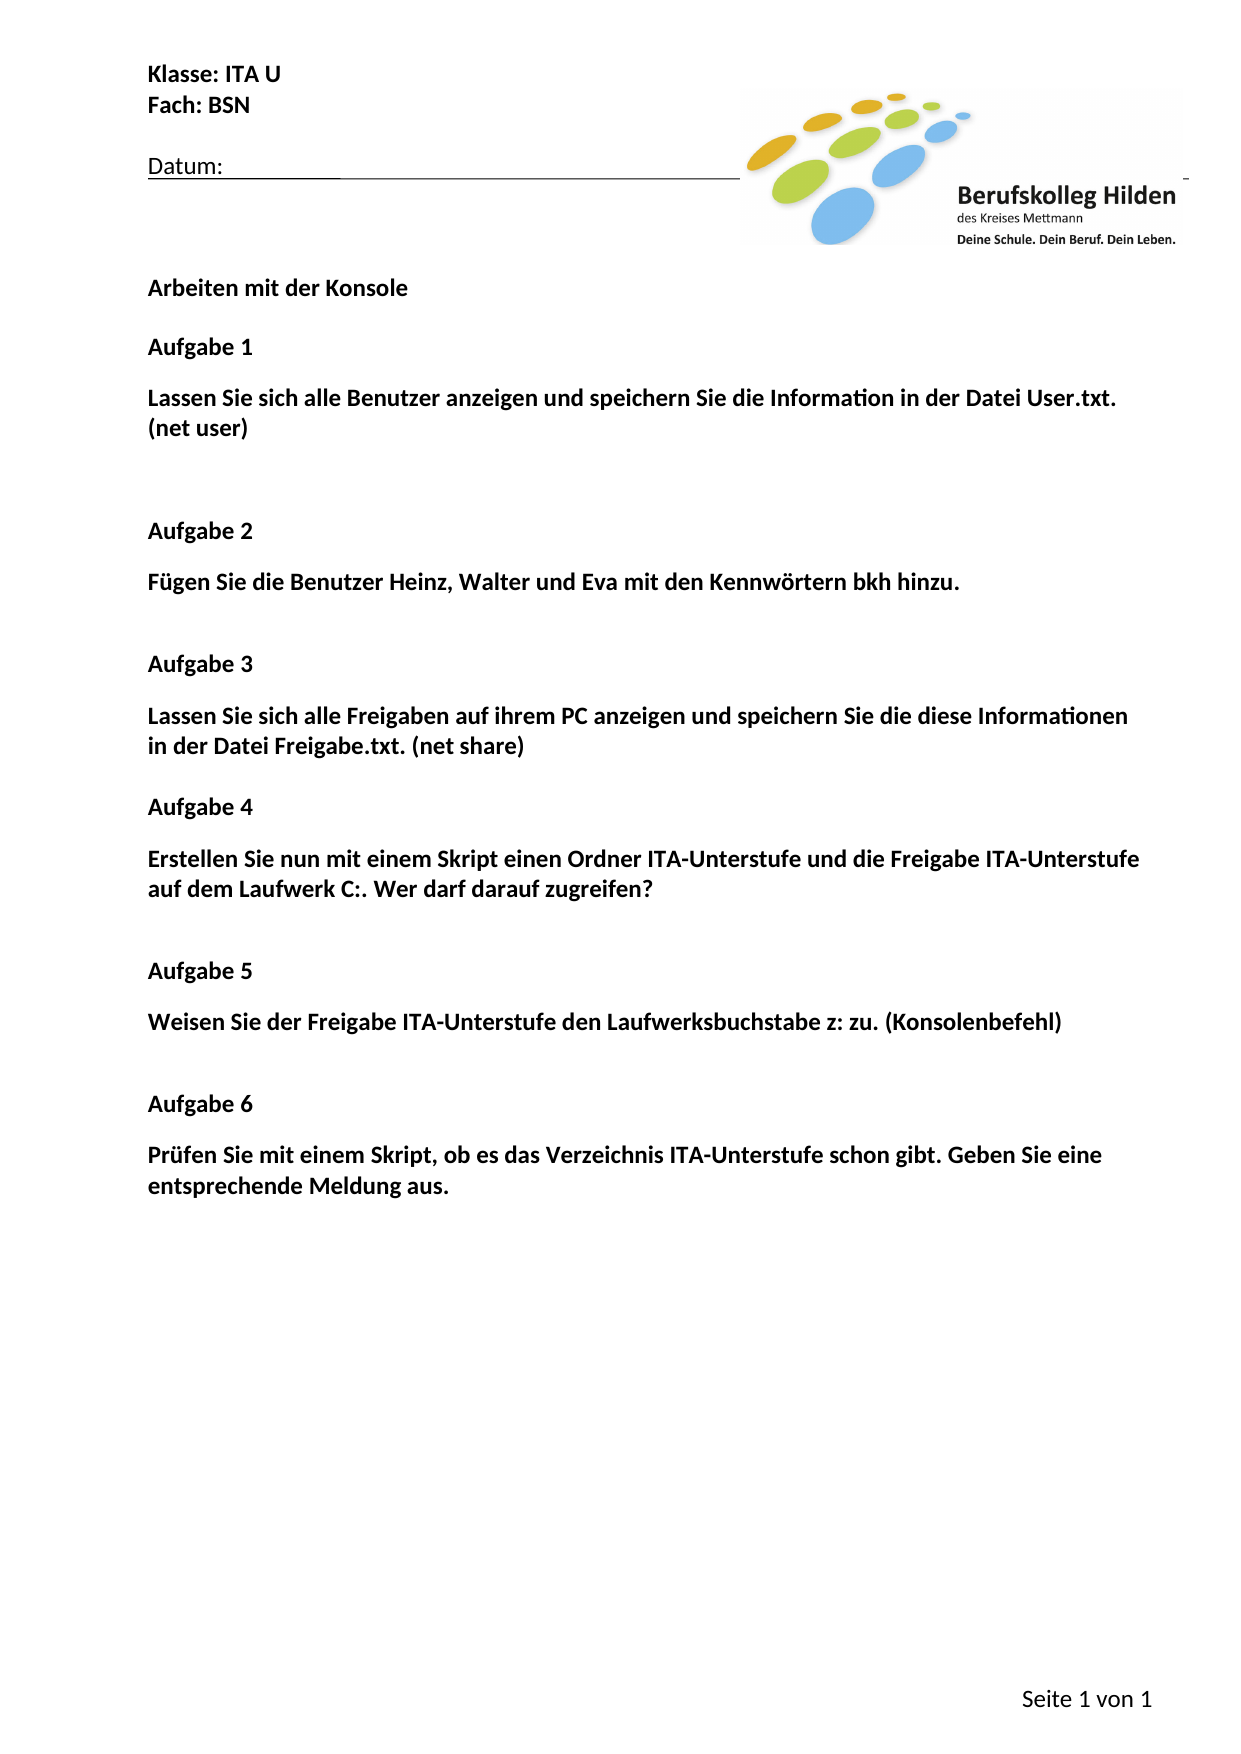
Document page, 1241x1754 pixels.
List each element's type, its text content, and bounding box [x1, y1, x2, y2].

text Aufgabe 3 [148, 648, 1152, 679]
text Prüfen Sie mit einem Skript, ob es das Verzeichnis ITA-Unterstufe schon gibt. Geben Sie eine entsprechende Meldung aus. [148, 1140, 1152, 1201]
text Arbeiten mit der Konsole [148, 272, 1152, 303]
text Aufgabe 5 [148, 955, 1152, 986]
text Lassen Sie sich alle Benutzer anzeigen und speichern Sie die Information in der Datei User.txt. (net user) [148, 382, 1152, 443]
text Weisen Sie der Freigabe ITA-Unterstufe den Laufwerksbuchstabe z: zu. (Konsolenbefehl) [148, 1006, 1152, 1037]
text Aufgabe 2 [148, 515, 1152, 546]
text Aufgabe 6 [148, 1088, 1152, 1119]
text Aufgabe 4 [148, 791, 1152, 822]
text Lassen Sie sich alle Freigaben auf ihrem PC anzeigen und speichern Sie die diese Informationen in der Datei Freigabe.txt. (net share) [148, 700, 1152, 761]
picture [740, 88, 1183, 245]
text Erstellen Sie nun mit einem Skript einen Ordner ITA-Unterstufe und die Freigabe ITA-Unterstufe auf dem Laufwerk C:. Wer darf darauf zugreifen? [148, 843, 1152, 904]
text Aufgabe 1 [148, 331, 1152, 361]
text Fügen Sie die Benutzer Heinz, Walter und Eva mit den Kennwörtern bkh hinzu. [148, 567, 1152, 597]
